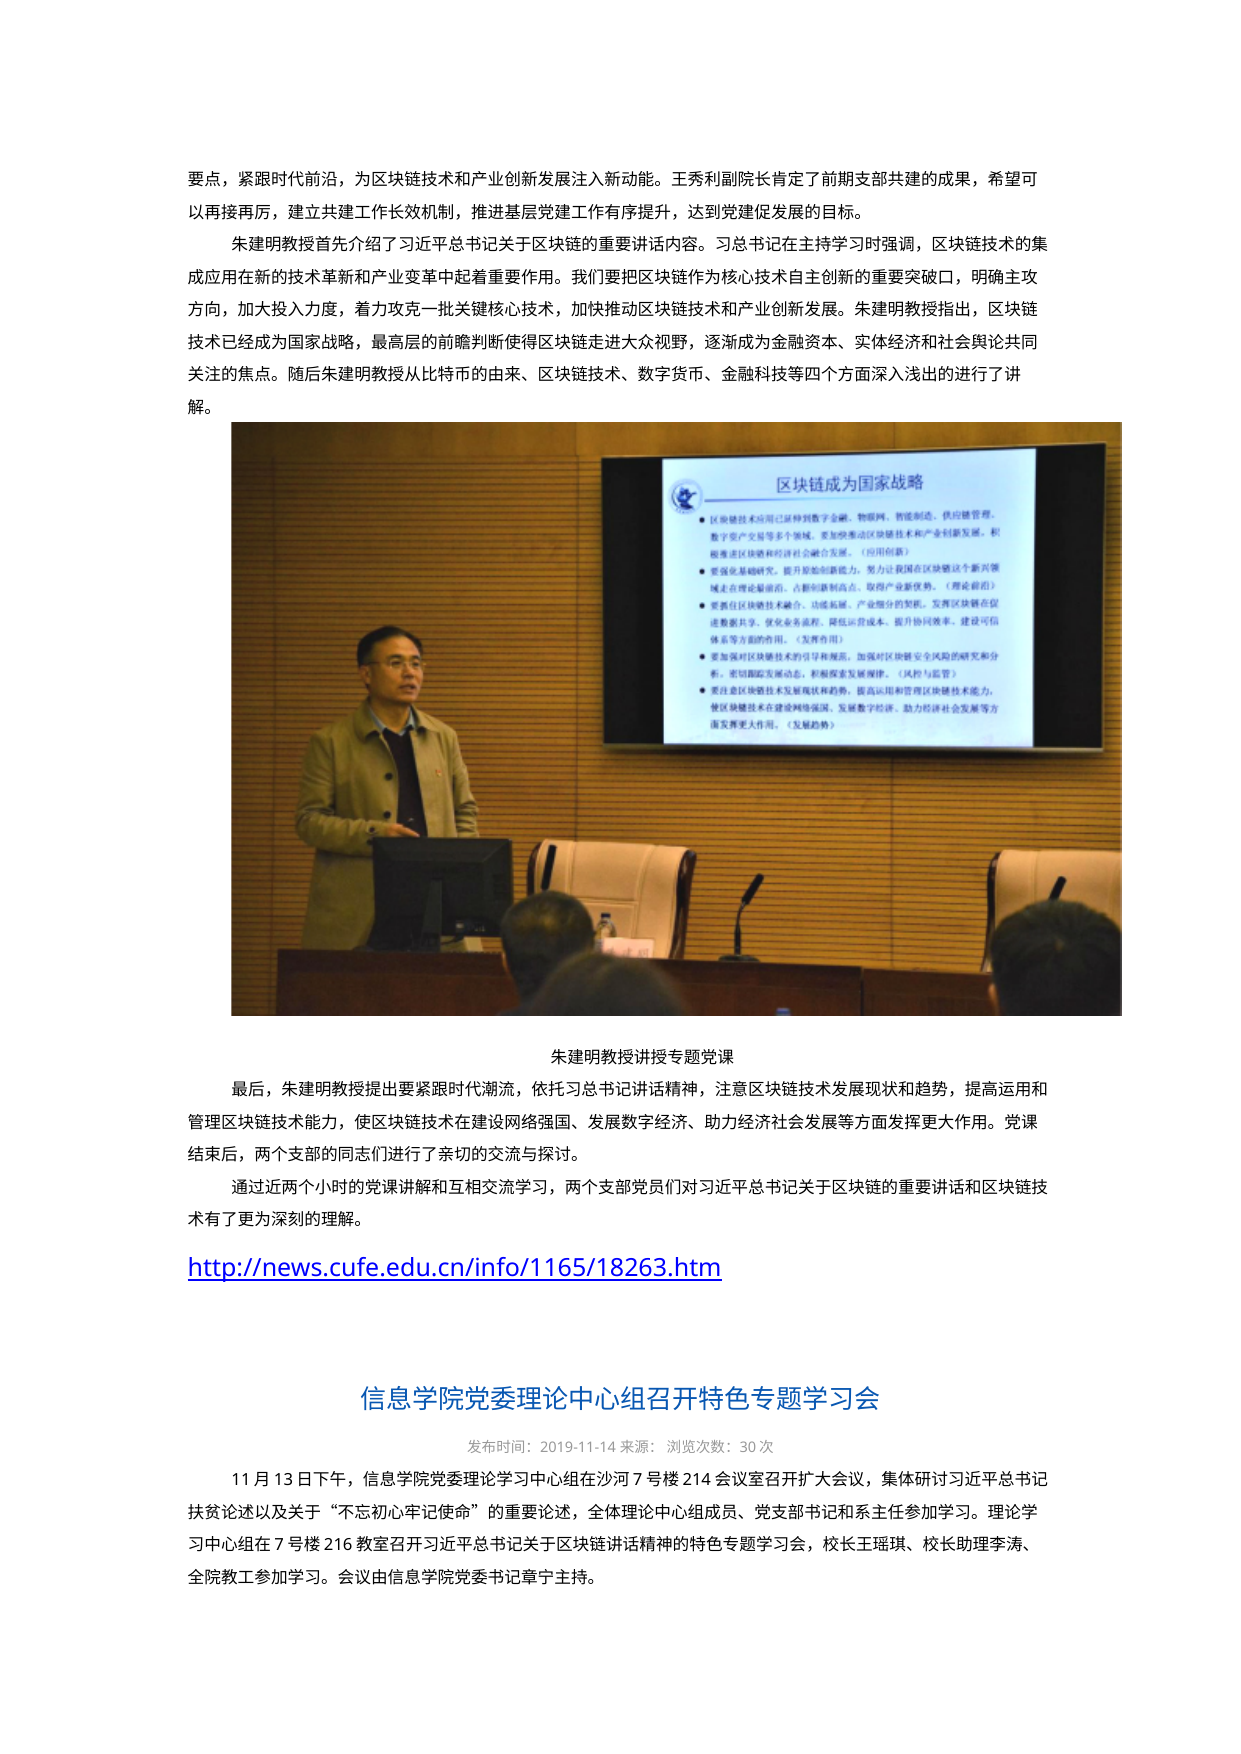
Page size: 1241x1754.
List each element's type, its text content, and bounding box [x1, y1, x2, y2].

text 通过近两个小时的党课讲解和互相交流学习，两个支部党员们对习近平总书记关于区块链的重要讲话和区块链技术有了更为深刻的理解。 [187, 1169, 1053, 1234]
text 11月13日下午，信息学院党委理论学习中心组在沙河7号楼214会议室召开扩大会议，集体研讨习近平总书记扶贫论述以及关于“不忘初心牢记使命”的重要论述，全体理论中心组成员、党支部书记和系主任参加学习。理论学习中心组在7号楼216教室召开习近平总书记关于区块链讲话精神的特色专题学习会，校长王瑶琪、校长助理李涛、全院教工参加学习。会议由信息学院党委书记章宁主持。 [187, 1462, 1053, 1592]
text 信息学院党委理论中心组召开特色专题学习会 [187, 1364, 1053, 1429]
text 朱建明教授首先介绍了习近平总书记关于区块链的重要讲话内容。习总书记在主持学习时强调，区块链技术的集成应用在新的技术革新和产业变革中起着重要作用。我们要把区块链作为核心技术自主创新的重要突破口，明确主攻方向，加大投入力度，着力攻克一批关键核心技术，加快推动区块链技术和产业创新发展。朱建明教授指出，区块链技术已经成为国家战略，最高层的前瞻判断使得区块链走进大众视野，逐渐成为金融资本、实体经济和社会舆论共同关注的焦点。随后朱建明教授从比特币的由来、区块链技术、数字货币、金融科技等四个方面深入浅出的进行了讲解。 [187, 227, 1053, 422]
text http://news.cufe.edu.cn/info/1165/18263.htm [187, 1234, 1053, 1299]
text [187, 162, 1053, 227]
text 发布时间：2019-11-14 来源： 浏览次数：30次 [187, 1429, 1053, 1462]
text 朱建明教授讲授专题党课 [187, 1039, 1053, 1072]
text 最后，朱建明教授提出要紧跟时代潮流，依托习总书记讲话精神，注意区块链技术发展现状和趋势，提高运用和管理区块链技术能力，使区块链技术在建设网络强国、发展数字经济、助力经济社会发展等方面发挥更大作用。党课结束后，两个支部的同志们进行了亲切的交流与探讨。 [187, 1072, 1053, 1169]
picture [231, 422, 1122, 1016]
